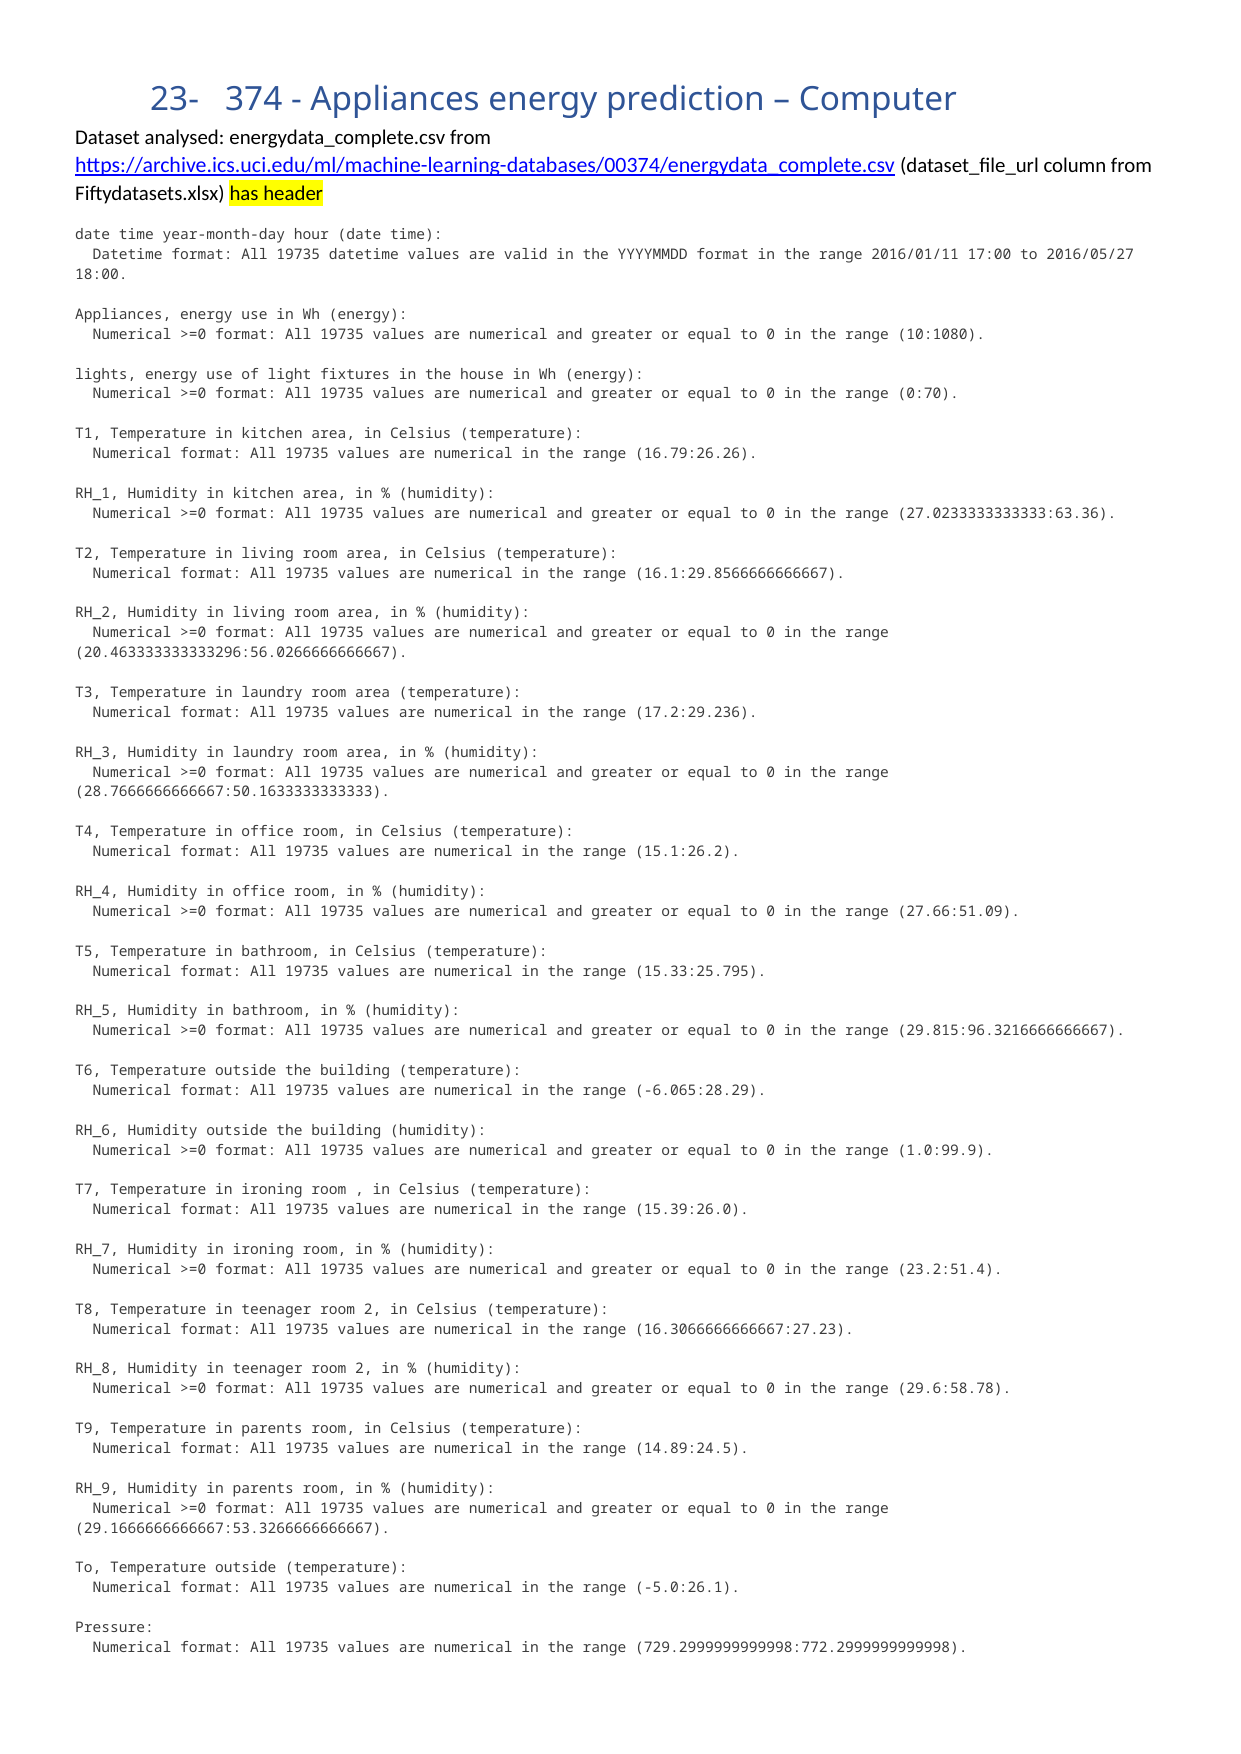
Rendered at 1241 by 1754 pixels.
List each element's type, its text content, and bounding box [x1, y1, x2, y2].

text Numerical >=0 format: All 19735 values are numerical and greater or equal to 0 in the range (0:70). [75, 383, 1165, 403]
text Numerical format: All 19735 values are numerical in the range (15.39:26.0). [75, 1199, 1165, 1219]
text Numerical format: All 19735 values are numerical in the range (16.79:26.26). [75, 443, 1165, 463]
text T9, Temperature in parents room, in Celsius (temperature): [75, 1418, 1165, 1438]
text Numerical format: All 19735 values are numerical in the range (-6.065:28.29). [75, 1080, 1165, 1099]
text Numerical >=0 format: All 19735 values are numerical and greater or equal to 0 in the range (1.0:99.9). [75, 1139, 1165, 1159]
text RH_6, Humidity outside the building (humidity): [75, 1119, 1165, 1139]
text RH_5, Humidity in bathroom, in % (humidity): [75, 1000, 1165, 1020]
text To, Temperature outside (temperature): [75, 1557, 1165, 1577]
text RH_2, Humidity in living room area, in % (humidity): [75, 602, 1165, 622]
text Numerical format: All 19735 values are numerical in the range (16.1:29.8566666666667). [75, 562, 1165, 582]
text Numerical >=0 format: All 19735 values are numerical and greater or equal to 0 in the range (29.6:58.78). [75, 1378, 1165, 1398]
text Datetime format: All 19735 datetime values are valid in the YYYYMMDD format in the range 2016/01/11 17:00 to 2016/05/27 18:00. [75, 244, 1165, 284]
text Numerical >=0 format: All 19735 values are numerical and greater or equal to 0 in the range (29.815:96.3216666666667). [75, 1020, 1165, 1040]
text T4, Temperature in office room, in Celsius (temperature): [75, 821, 1165, 841]
text Numerical format: All 19735 values are numerical in the range (17.2:29.236). [75, 702, 1165, 722]
text T6, Temperature outside the building (temperature): [75, 1060, 1165, 1080]
text RH_3, Humidity in laundry room area, in % (humidity): [75, 741, 1165, 761]
text RH_8, Humidity in teenager room 2, in % (humidity): [75, 1358, 1165, 1378]
text Numerical format: All 19735 values are numerical in the range (15.33:25.795). [75, 960, 1165, 980]
text Numerical >=0 format: All 19735 values are numerical and greater or equal to 0 in the range (28.7666666666667:50.1633333333333). [75, 761, 1165, 801]
text T8, Temperature in teenager room 2, in Celsius (temperature): [75, 1298, 1165, 1318]
text Numerical format: All 19735 values are numerical in the range (16.3066666666667:27.23). [75, 1318, 1165, 1338]
text Numerical >=0 format: All 19735 values are numerical and greater or equal to 0 in the range (23.2:51.4). [75, 1259, 1165, 1279]
text lights, energy use of light fixtures in the house in Wh (energy): [75, 363, 1165, 383]
text Numerical >=0 format: All 19735 values are numerical and greater or equal to 0 in the range (27.0233333333333:63.36). [75, 503, 1165, 523]
text RH_9, Humidity in parents room, in % (humidity): [75, 1478, 1165, 1497]
text Numerical format: All 19735 values are numerical in the range (15.1:26.2). [75, 841, 1165, 861]
text RH_1, Humidity in kitchen area, in % (humidity): [75, 483, 1165, 503]
text RH_4, Humidity in office room, in % (humidity): [75, 881, 1165, 901]
text Numerical >=0 format: All 19735 values are numerical and greater or equal to 0 in the range (10:1080). [75, 324, 1165, 343]
text Dataset analysed: energydata_complete.csv from https://archive.ics.uci.edu/ml/machine-learning-databases/00374/energydata_complete.csv (dataset_file_url column from Fiftydatasets.xlsx) has header [75, 124, 1165, 206]
text T3, Temperature in laundry room area (temperature): [75, 682, 1165, 702]
text date time year-month-day hour (date time): [75, 224, 1165, 244]
text Numerical format: All 19735 values are numerical in the range (-5.0:26.1). [75, 1577, 1165, 1597]
text Pressure: [75, 1617, 1165, 1637]
text Numerical >=0 format: All 19735 values are numerical and greater or equal to 0 in the range (29.1666666666667:53.3266666666667). [75, 1497, 1165, 1537]
text T1, Temperature in kitchen area, in Celsius (temperature): [75, 423, 1165, 443]
text Numerical format: All 19735 values are numerical in the range (729.2999999999998:772.2999999999998). [75, 1637, 1165, 1657]
text Numerical >=0 format: All 19735 values are numerical and greater or equal to 0 in the range (27.66:51.09). [75, 901, 1165, 921]
text T5, Temperature in bathroom, in Celsius (temperature): [75, 940, 1165, 960]
text T2, Temperature in living room area, in Celsius (temperature): [75, 542, 1165, 562]
text RH_7, Humidity in ironing room, in % (humidity): [75, 1239, 1165, 1259]
text Numerical >=0 format: All 19735 values are numerical and greater or equal to 0 in the range (20.463333333333296:56.0266666666667). [75, 622, 1165, 662]
text Appliances, energy use in Wh (energy): [75, 304, 1165, 324]
subtitle 374 - Appliances energy prediction – Computer [150, 75, 1165, 120]
text Numerical format: All 19735 values are numerical in the range (14.89:24.5). [75, 1438, 1165, 1458]
text T7, Temperature in ironing room , in Celsius (temperature): [75, 1179, 1165, 1199]
